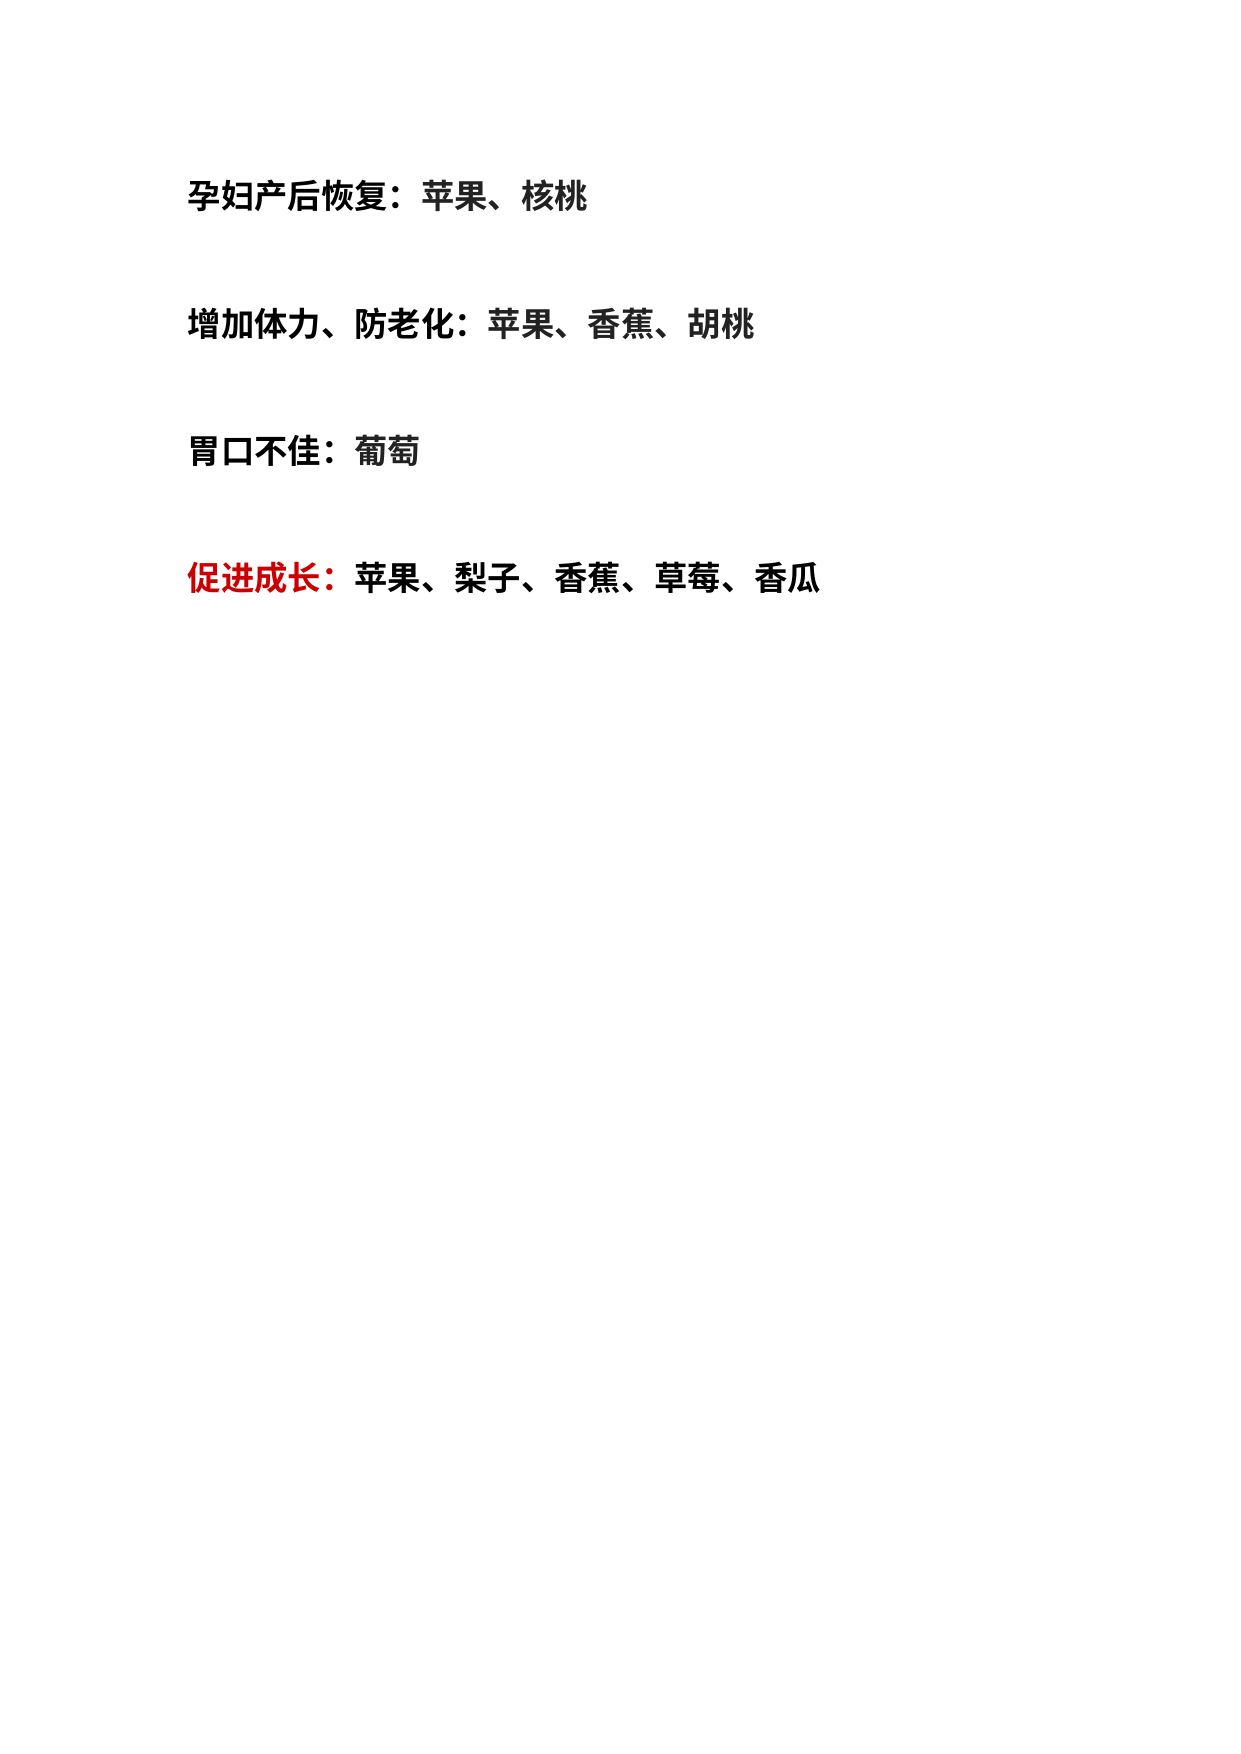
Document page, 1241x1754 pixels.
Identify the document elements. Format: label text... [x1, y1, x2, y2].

subtitle 胃口不佳：葡萄 [187, 416, 1053, 481]
subtitle 促进成长：苹果、梨子、香蕉、草莓、香瓜 [187, 543, 1053, 608]
subtitle 增加体力、防老化：苹果、香蕉、胡桃 [187, 289, 1053, 354]
subtitle 孕妇产后恢复：苹果、核桃 [187, 162, 1053, 227]
